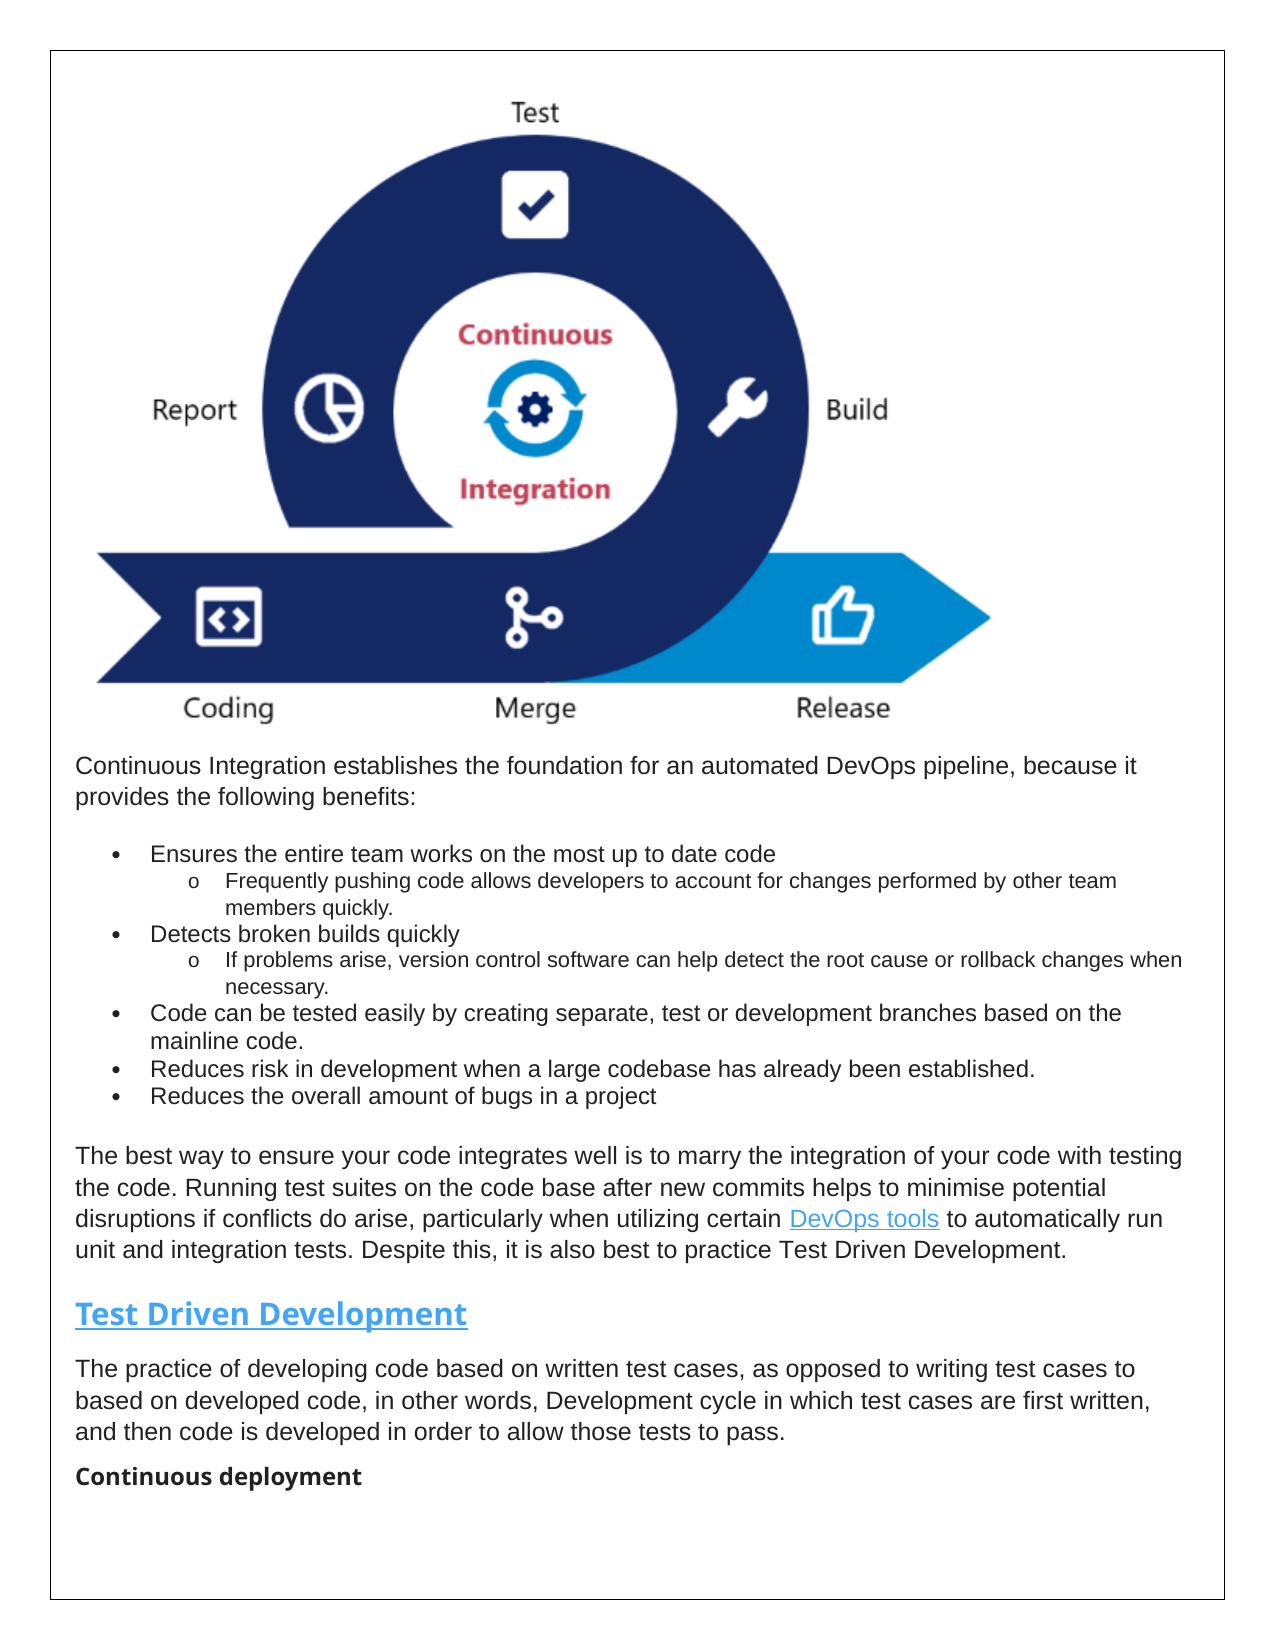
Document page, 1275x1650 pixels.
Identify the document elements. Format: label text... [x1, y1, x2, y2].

list Detects broken builds quickly [112, 920, 1200, 947]
list Frequently pushing code allows developers to account for changes performed by other team members quickly. [187, 868, 1200, 920]
text The best way to ensure your code integrates well is to marry the integration of your code with testing the code. Running test suites on the code base after new commits helps to minimise potential disruptions if conflicts do arise, particularly when utilizing certain DevOps tools to automatically run unit and integration tests. Despite this, it is also best to practice Test Driven Development. [75, 1139, 1200, 1264]
list Reduces the overall amount of bugs in a project [112, 1082, 1200, 1110]
text Continuous Integration establishes the foundation for an automated DevOps pipeline, because it provides the following benefits: [75, 748, 1200, 811]
list Code can be tested easily by creating separate, test or development branches based on the mainline code. [112, 999, 1200, 1054]
text Continuous deployment [75, 1460, 1200, 1492]
text The practice of developing code based on written test cases, as opposed to writing test cases to based on developed code, in other words, Development cycle in which test cases are first written, and then code is developed in order to allow those tests to pass. [75, 1352, 1200, 1446]
subtitle Test Driven Development [75, 1292, 1200, 1334]
list Reduces risk in development when a large codebase has already been established. [112, 1054, 1200, 1082]
list Ensures the entire team works on the most up to date code [112, 840, 1200, 868]
list If problems arise, version control software can help detect the root cause or rollback changes when necessary. [187, 947, 1200, 999]
picture [75, 75, 1012, 735]
